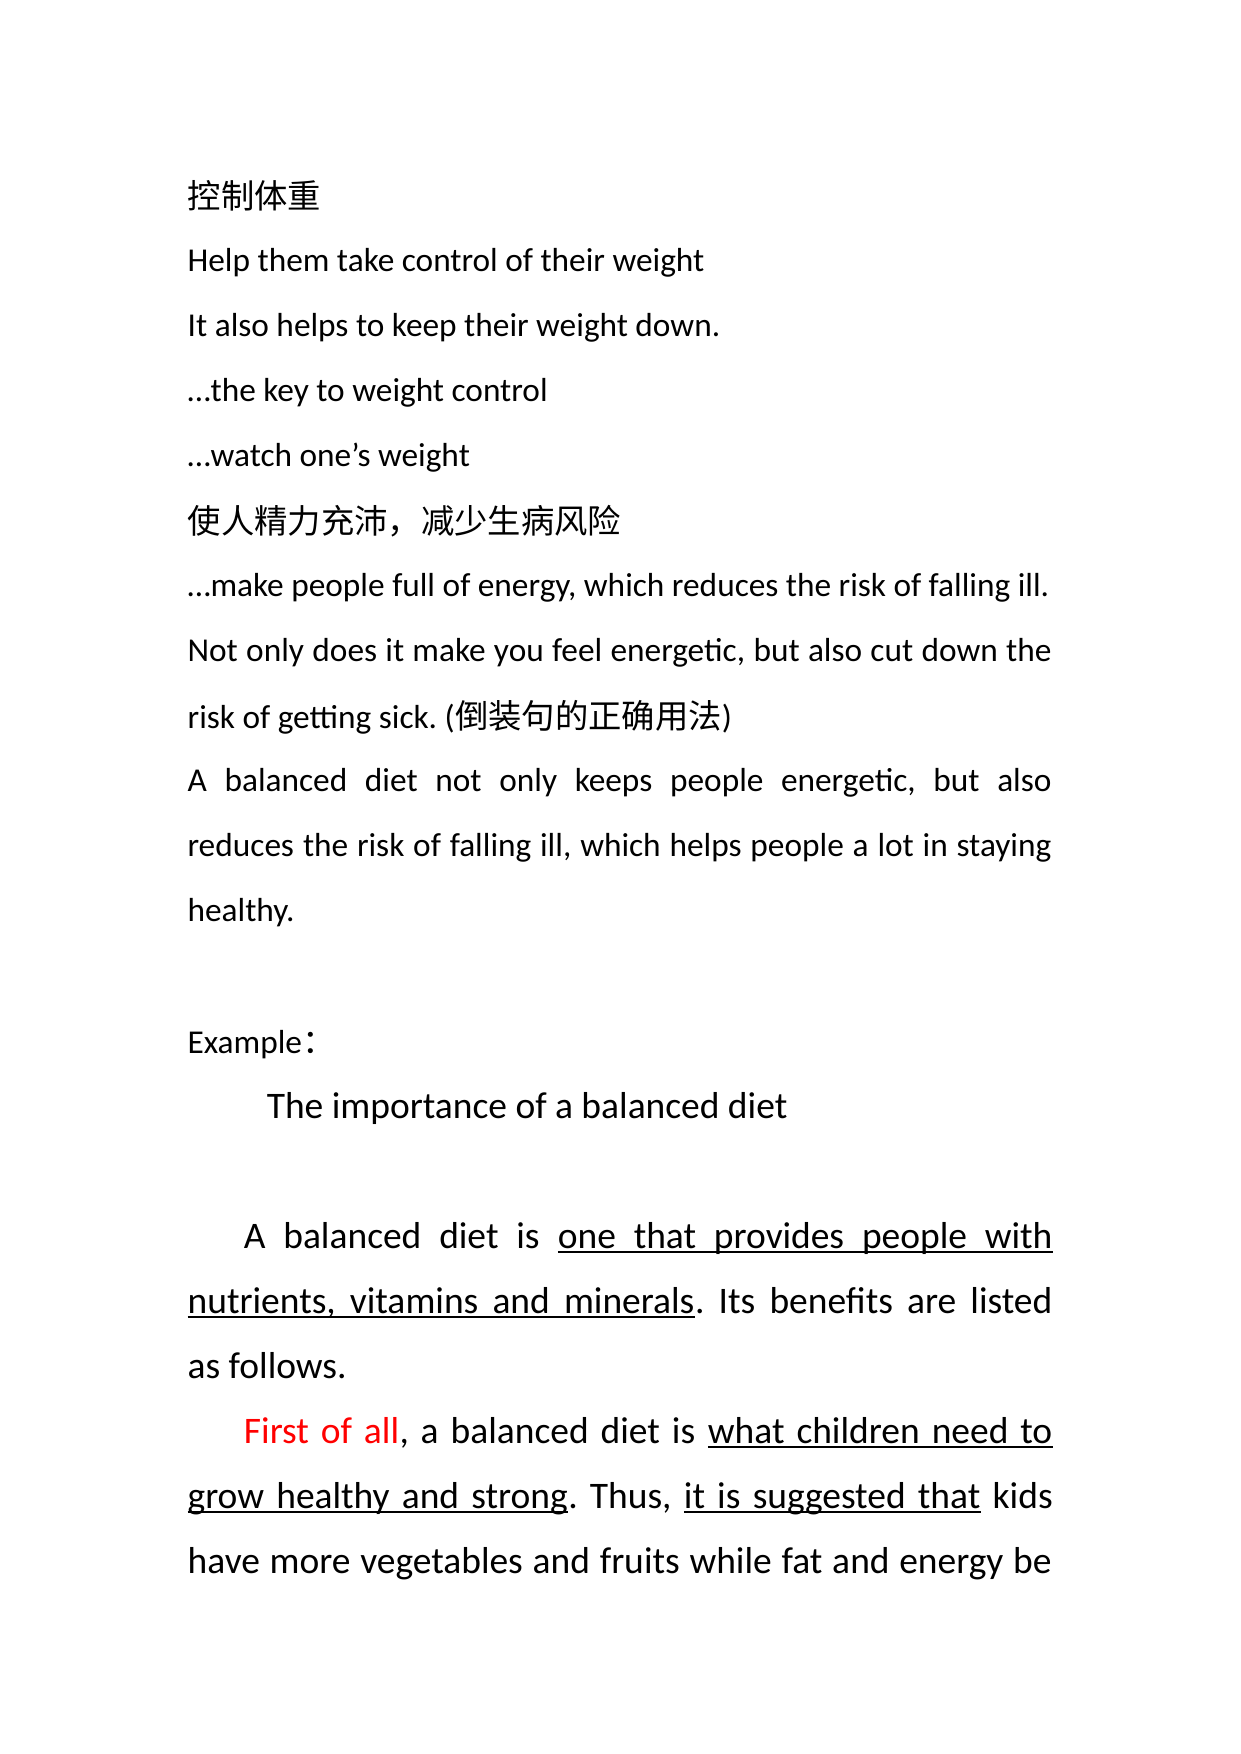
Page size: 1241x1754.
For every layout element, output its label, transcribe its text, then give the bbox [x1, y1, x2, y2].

text Not only does it make you feel energetic, but also cut down the risk of getting sick. (倒装句的正确用法) [187, 617, 1053, 747]
text Help them take control of their weight [187, 227, 1053, 292]
text Example： [187, 1007, 1053, 1072]
text 使人精力充沛，减少生病风险 [187, 487, 1053, 552]
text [187, 1397, 1053, 1592]
text A balanced diet is one that provides people with nutrients, vitamins and minerals. Its benefits are listed as follows. [187, 1202, 1053, 1397]
text 控制体重 [187, 162, 1053, 227]
text It also helps to keep their weight down. [187, 292, 1053, 357]
text The importance of a balanced diet [187, 1072, 1053, 1137]
text …make people full of energy, which reduces the risk of falling ill. [187, 552, 1053, 617]
text A balanced diet not only keeps people energetic, but also reduces the risk of falling ill, which helps people a lot in staying healthy. [187, 747, 1053, 942]
text …the key to weight control [187, 357, 1053, 422]
text …watch one’s weight [187, 422, 1053, 487]
